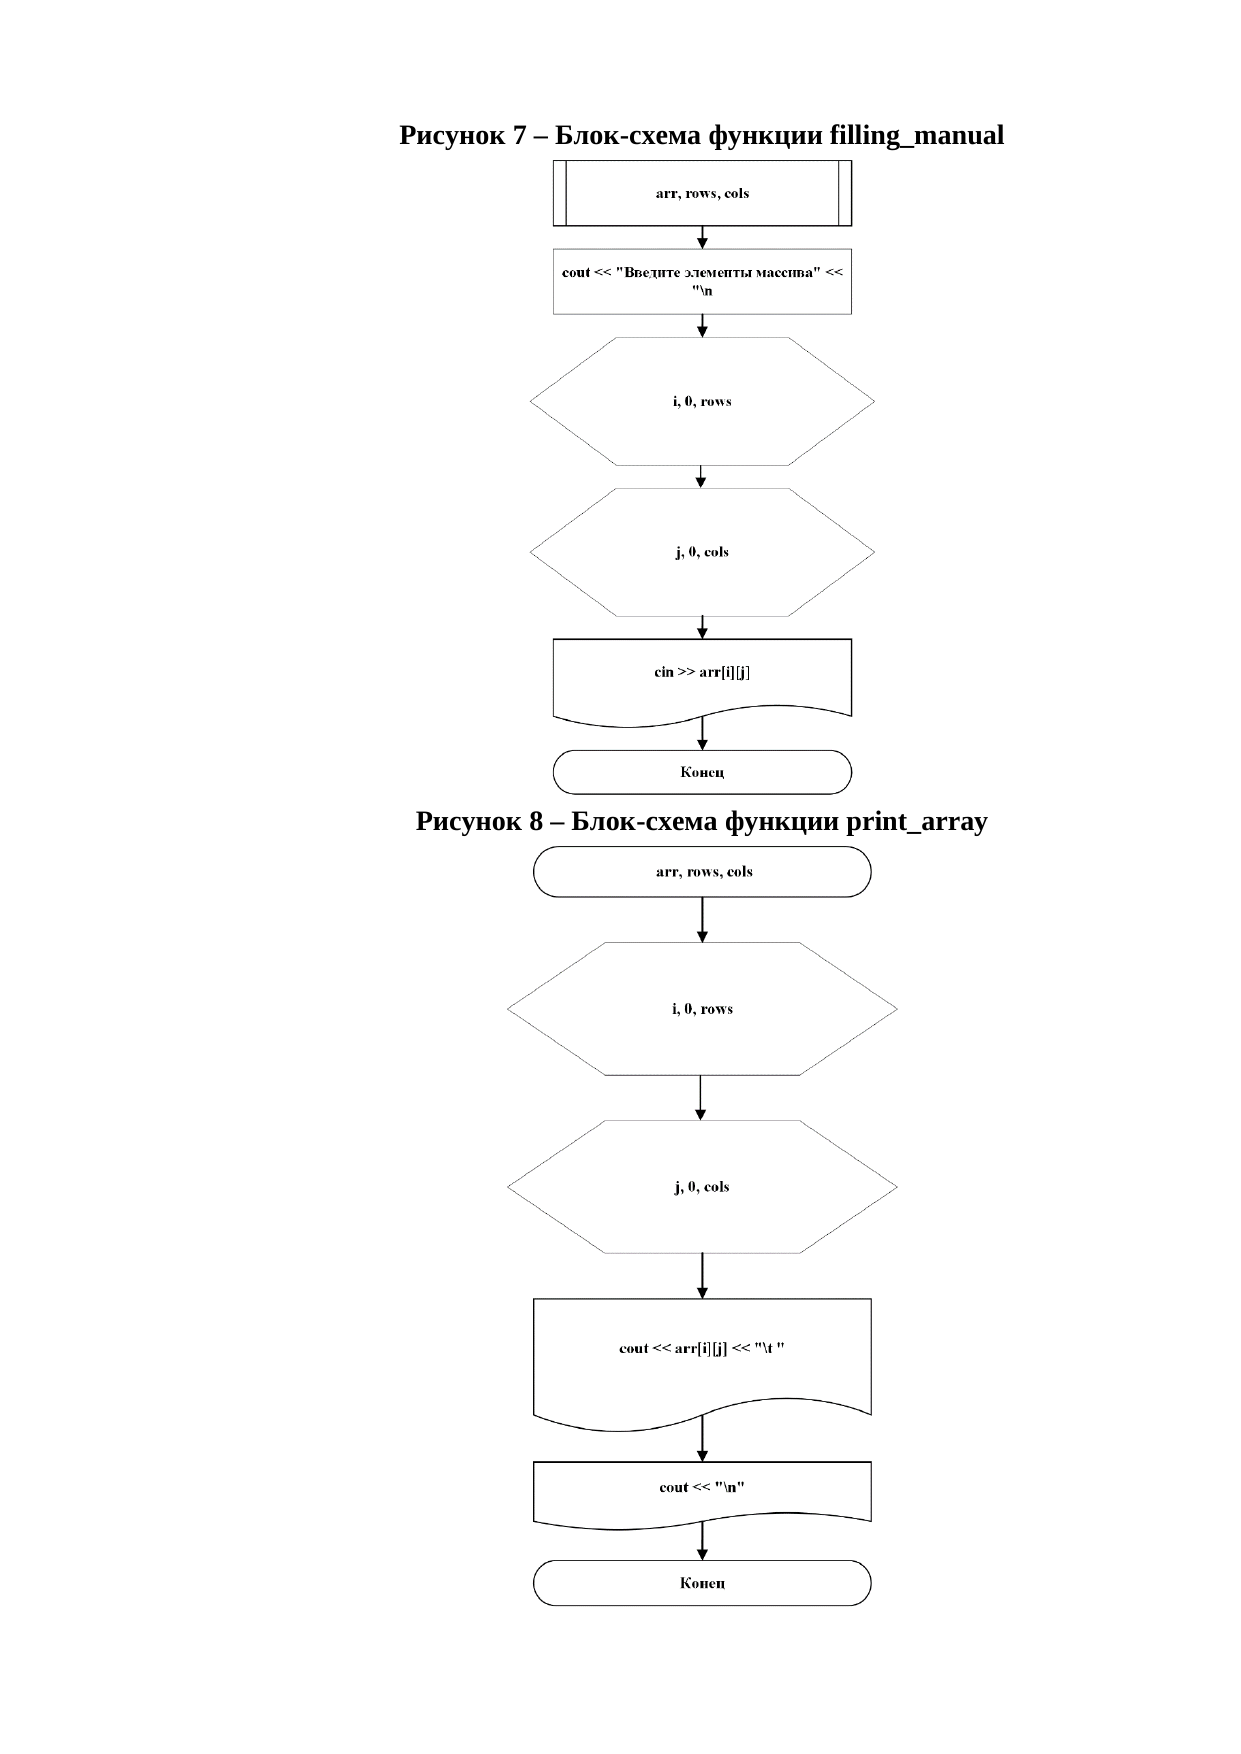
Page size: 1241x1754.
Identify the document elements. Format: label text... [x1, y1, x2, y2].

picture [521, 153, 883, 802]
list Рисунок 8 – Блок-схема функции print_array [252, 804, 1152, 836]
picture [498, 838, 906, 1614]
list Рисунок 7 – Блок-схема функции filling_manual [252, 118, 1152, 151]
